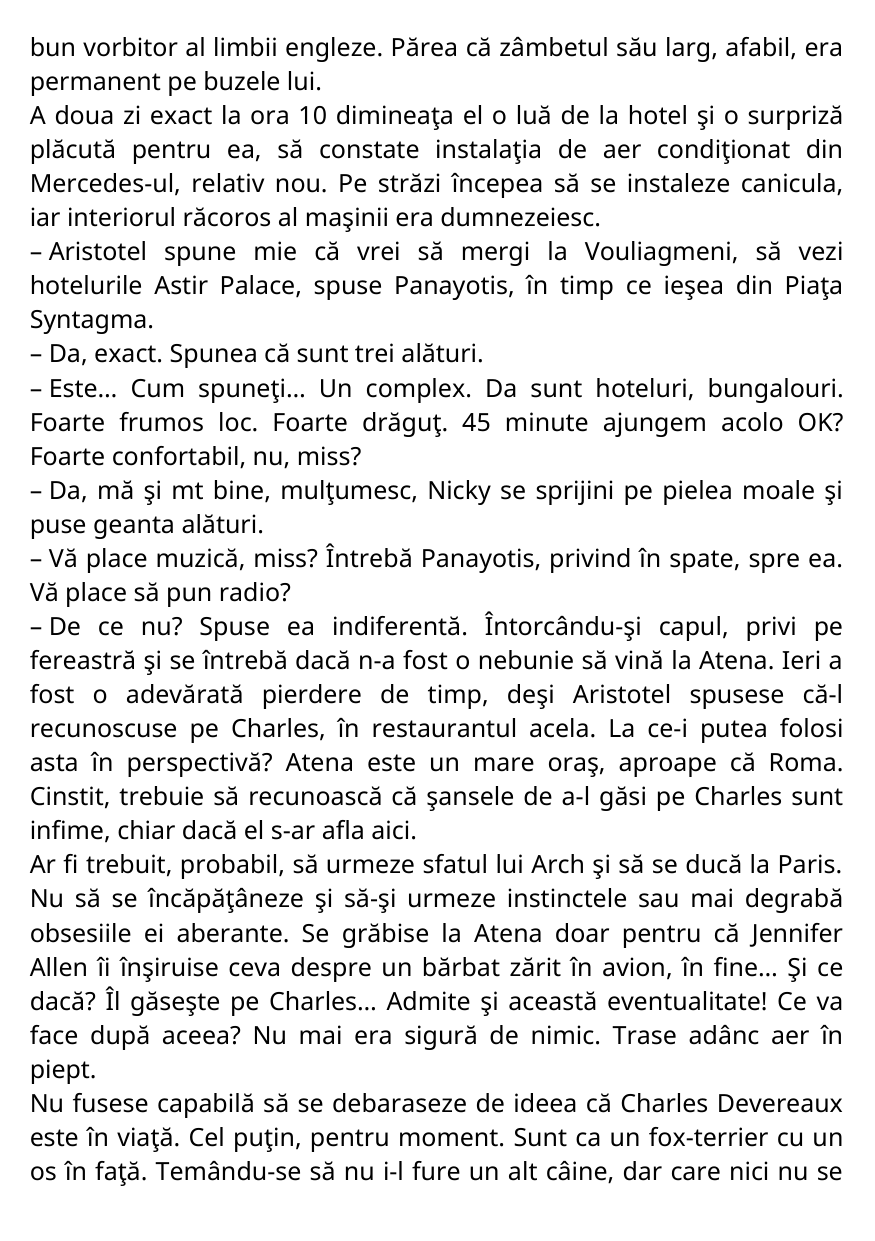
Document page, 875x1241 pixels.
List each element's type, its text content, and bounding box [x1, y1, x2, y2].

text – Da, exact. Spunea că sunt trei alături. [29, 336, 844, 370]
text – Aristotel spune mie că vrei să mergi la Vouliagmeni, să vezi hotelurile Astir Palace, spuse Panayotis, în timp ce ieşea din Piaţa Syntagma. [29, 234, 844, 336]
text A doua zi exact la ora 10 dimineaţa el o luă de la hotel şi o surpriză plăcută pentru ea, să constate instalaţia de aer condiţionat din Mercedes-ul, relativ nou. Pe străzi începea să se instaleze canicula, iar interiorul răcoros al maşinii era dumnezeiesc. [29, 98, 844, 234]
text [29, 29, 844, 98]
text Ar fi trebuit, probabil, să urmeze sfatul lui Arch şi să se ducă la Paris. Nu să se încăpăţâneze şi să-şi urmeze instinctele sau mai degrabă obsesiile ei aberante. Se grăbise la Atena doar pentru că Jennifer Allen îi înşiruise ceva despre un bărbat zărit în avion, în fine… Şi ce dacă? Îl găseşte pe Charles… Admite şi această eventualitate! Ce va face după aceea? Nu mai era sigură de nimic. Trase adânc aer în piept. [29, 847, 844, 1086]
text – Este… Cum spuneţi… Un complex. Da sunt hoteluri, bungalouri. Foarte frumos loc. Foarte drăguţ. 45 minute ajungem acolo OK? Foarte confortabil, nu, miss? [29, 370, 844, 472]
text – De ce nu? Spuse ea indiferentă. Întorcându-şi capul, privi pe fereastră şi se întrebă dacă n-a fost o nebunie să vină la Atena. Ieri a fost o adevărată pierdere de timp, deşi Aristotel spusese că-l recunoscuse pe Charles, în restaurantul acela. La ce-i putea folosi asta în perspectivă? Atena este un mare oraş, aproape că Roma. Cinstit, trebuie să recunoască că şansele de a-l găsi pe Charles sunt infime, chiar dacă el s-ar afla aici. [29, 609, 844, 847]
text – Vă place muzică, miss? Întrebă Panayotis, privind în spate, spre ea. Vă place să pun radio? [29, 541, 844, 609]
text – Da, mă şi mt bine, mulţumesc, Nicky se sprijini pe pielea moale şi puse geanta alături. [29, 472, 844, 541]
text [29, 1086, 844, 1188]
